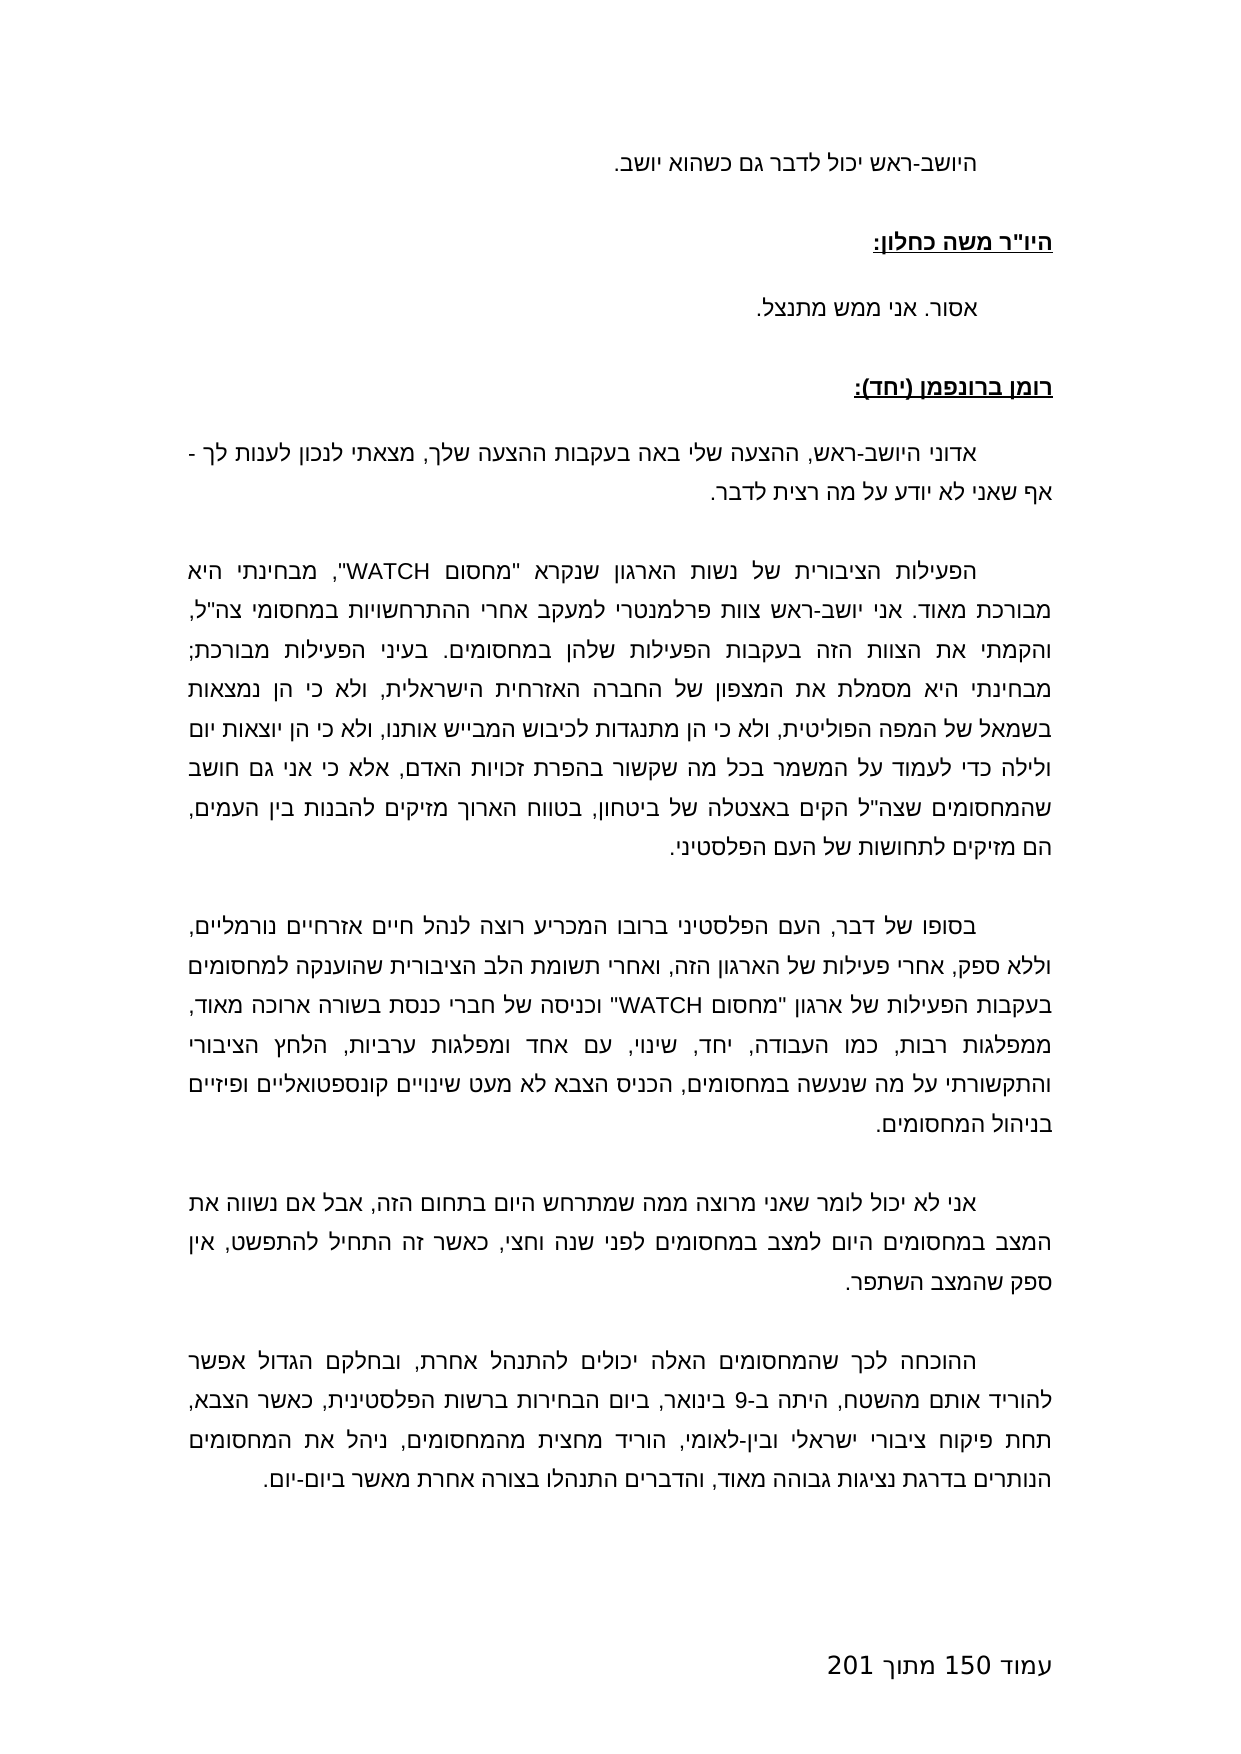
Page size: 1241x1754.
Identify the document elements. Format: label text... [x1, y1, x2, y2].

text רומן ברונפמן (יחד): [187, 374, 1053, 400]
text ההוכחה לכך שהמחסומים האלה יכולים להתנהל אחרת, ובחלקם הגדול אפשר להוריד אותם מהשטח, היתה ב-9 בינואר, ביום הבחירות ברשות הפלסטינית, כאשר הצבא, תחת פיקוח ציבורי ישראלי ובין-לאומי, הוריד מחצית מהמחסומים, ניהל את המחסומים הנותרים בדרגת נציגות גבוהה מאוד, והדברים התנהלו בצורה אחרת מאשר ביום-יום. [187, 1348, 1053, 1492]
text אדוני היושב-ראש, ההצעה שלי באה בעקבות ההצעה שלך, מצאתי לנכון לענות לך - אף שאני לא יודע על מה רצית לדבר. [187, 439, 1053, 505]
text הפעילות הציבורית של נשות הארגון שנקרא "מחסום WATCH", מבחינתי היא מבורכת מאוד. אני יושב-ראש צוות פרלמנטרי למעקב אחרי ההתרחשויות במחסומי צה"ל, והקמתי את הצוות הזה בעקבות הפעילות שלהן במחסומים. בעיני הפעילות מבורכת; מבחינתי היא מסמלת את המצפון של החברה האזרחית הישראלית, ולא כי הן נמצאות בשמאל של המפה הפוליטית, ולא כי הן מתנגדות לכיבוש המבייש אותנו, ולא כי הן יוצאות יום ולילה כדי לעמוד על המשמר בכל מה שקשור בהפרת זכויות האדם, אלא כי אני גם חושב שהמחסומים שצה"ל הקים באצטלה של ביטחון, בטווח הארוך מזיקים להבנות בין העמים, הם מזיקים לתחושות של העם הפלסטיני. [187, 558, 1053, 861]
text היושב-ראש יכול לדבר גם כשהוא יושב. [187, 150, 1053, 176]
text בסופו של דבר, העם הפלסטיני ברובו המכריע רוצה לנהל חיים אזרחיים נורמליים, וללא ספק, אחרי פעילות של הארגון הזה, ואחרי תשומת הלב הציבורית שהוענקה למחסומים בעקבות הפעילות של ארגון "מחסום WATCH" וכניסה של חברי כנסת בשורה ארוכה מאוד, ממפלגות רבות, כמו העבודה, יחד, שינוי, עם אחד ומפלגות ערביות, הלחץ הציבורי והתקשורתי על מה שנעשה במחסומים, הכניס הצבא לא מעט שינויים קונספטואליים ופיזיים בניהול המחסומים. [187, 913, 1053, 1137]
text אסור. אני ממש מתנצל. [187, 295, 1053, 321]
text היו"ר משה כחלון: [187, 229, 1053, 255]
text אני לא יכול לומר שאני מרוצה ממה שמתרחש היום בתחום הזה, אבל אם נשווה את המצב במחסומים היום למצב במחסומים לפני שנה וחצי, כאשר זה התחיל להתפשט, אין ספק שהמצב השתפר. [187, 1190, 1053, 1295]
